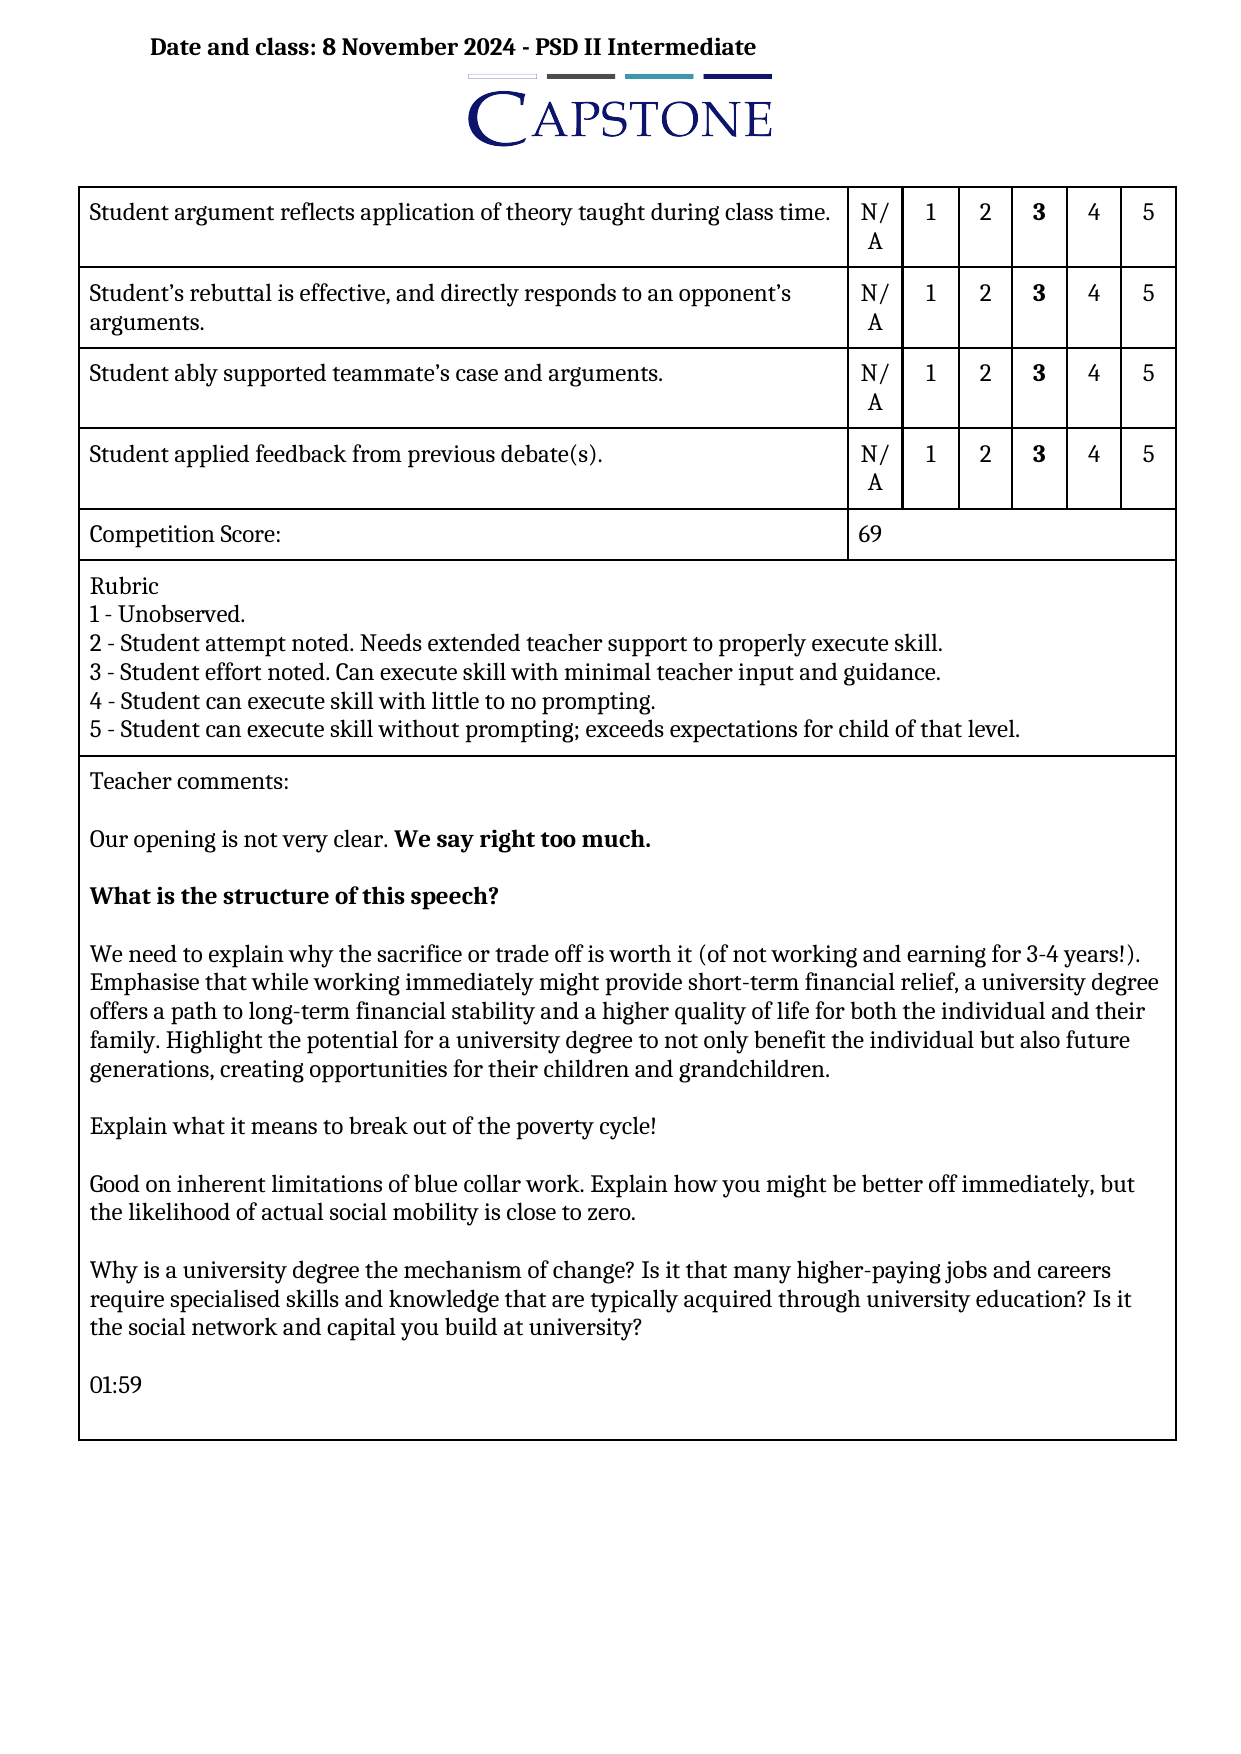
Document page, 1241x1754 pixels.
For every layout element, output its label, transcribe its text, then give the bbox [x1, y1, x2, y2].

table_cell 1 [904, 188, 958, 266]
table_cell N/A [849, 349, 901, 427]
table_cell Competition Score: [80, 510, 847, 559]
table_cell 3 [1013, 268, 1066, 347]
table_cell 2 [960, 188, 1011, 266]
table_cell Teacher comments: Our opening is not very clear. We say right too much. What is the structure of this speech? We need to explain why the sacrifice or trade off is worth it (of not working and earning for 3-4 years!). Emphasise that while working immediately might provide short-term financial relief, a university degree offers a path to long-term financial stability and a higher quality of life for both the individual and their family. Highlight the potential for a university degree to not only benefit the individual but also future generations, creating opportunities for their children and grandchildren. Explain what it means to break out of the poverty cycle! Good on inherent limitations of blue collar work. Explain how you might be better off immediately, but the likelihood of actual social mobility is close to zero. Why is a university degree the mechanism of change? Is it that many higher-paying jobs and careers require specialised skills and knowledge that are typically acquired through university education? Is it the social network and capital you build at university? 01:59 [80, 757, 1175, 1439]
table_cell 5 [1122, 188, 1175, 266]
table_cell Student argument reflects application of theory taught during class time. [80, 188, 847, 266]
table_cell 1 [904, 349, 958, 427]
table_cell 4 [1068, 188, 1120, 266]
table_cell Student’s rebuttal is effective, and directly responds to an opponent’s arguments. [80, 268, 847, 347]
table_cell 1 [904, 268, 958, 347]
table_cell N/A [849, 188, 901, 266]
picture [460, 66, 781, 153]
table_cell N/A [849, 429, 901, 507]
table_cell 2 [960, 349, 1011, 427]
table_cell 4 [1068, 349, 1120, 427]
table_cell 3 [1013, 349, 1066, 427]
table_cell 5 [1122, 429, 1175, 507]
table_cell Student ably supported teammate’s case and arguments. [80, 349, 847, 427]
table_cell Student applied feedback from previous debate(s). [80, 429, 847, 507]
table_cell 2 [960, 429, 1011, 507]
table_cell N/A [849, 268, 901, 347]
table_cell 1 [904, 429, 958, 507]
table_cell 5 [1122, 268, 1175, 347]
table_cell Rubric 1 - Unobserved. 2 - Student attempt noted. Needs extended teacher support to properly execute skill. 3 - Student effort noted. Can execute skill with minimal teacher input and guidance. 4 - Student can execute skill with little to no prompting. 5 - Student can execute skill without prompting; exceeds expectations for child of that level. [80, 561, 1175, 754]
table_cell 2 [960, 268, 1011, 347]
table_cell 3 [1013, 188, 1066, 266]
table_cell 5 [1122, 349, 1175, 427]
table_cell 69 [849, 510, 1175, 559]
table_cell 4 [1068, 268, 1120, 347]
table_cell 3 [1013, 429, 1066, 507]
table_cell 4 [1068, 429, 1120, 507]
